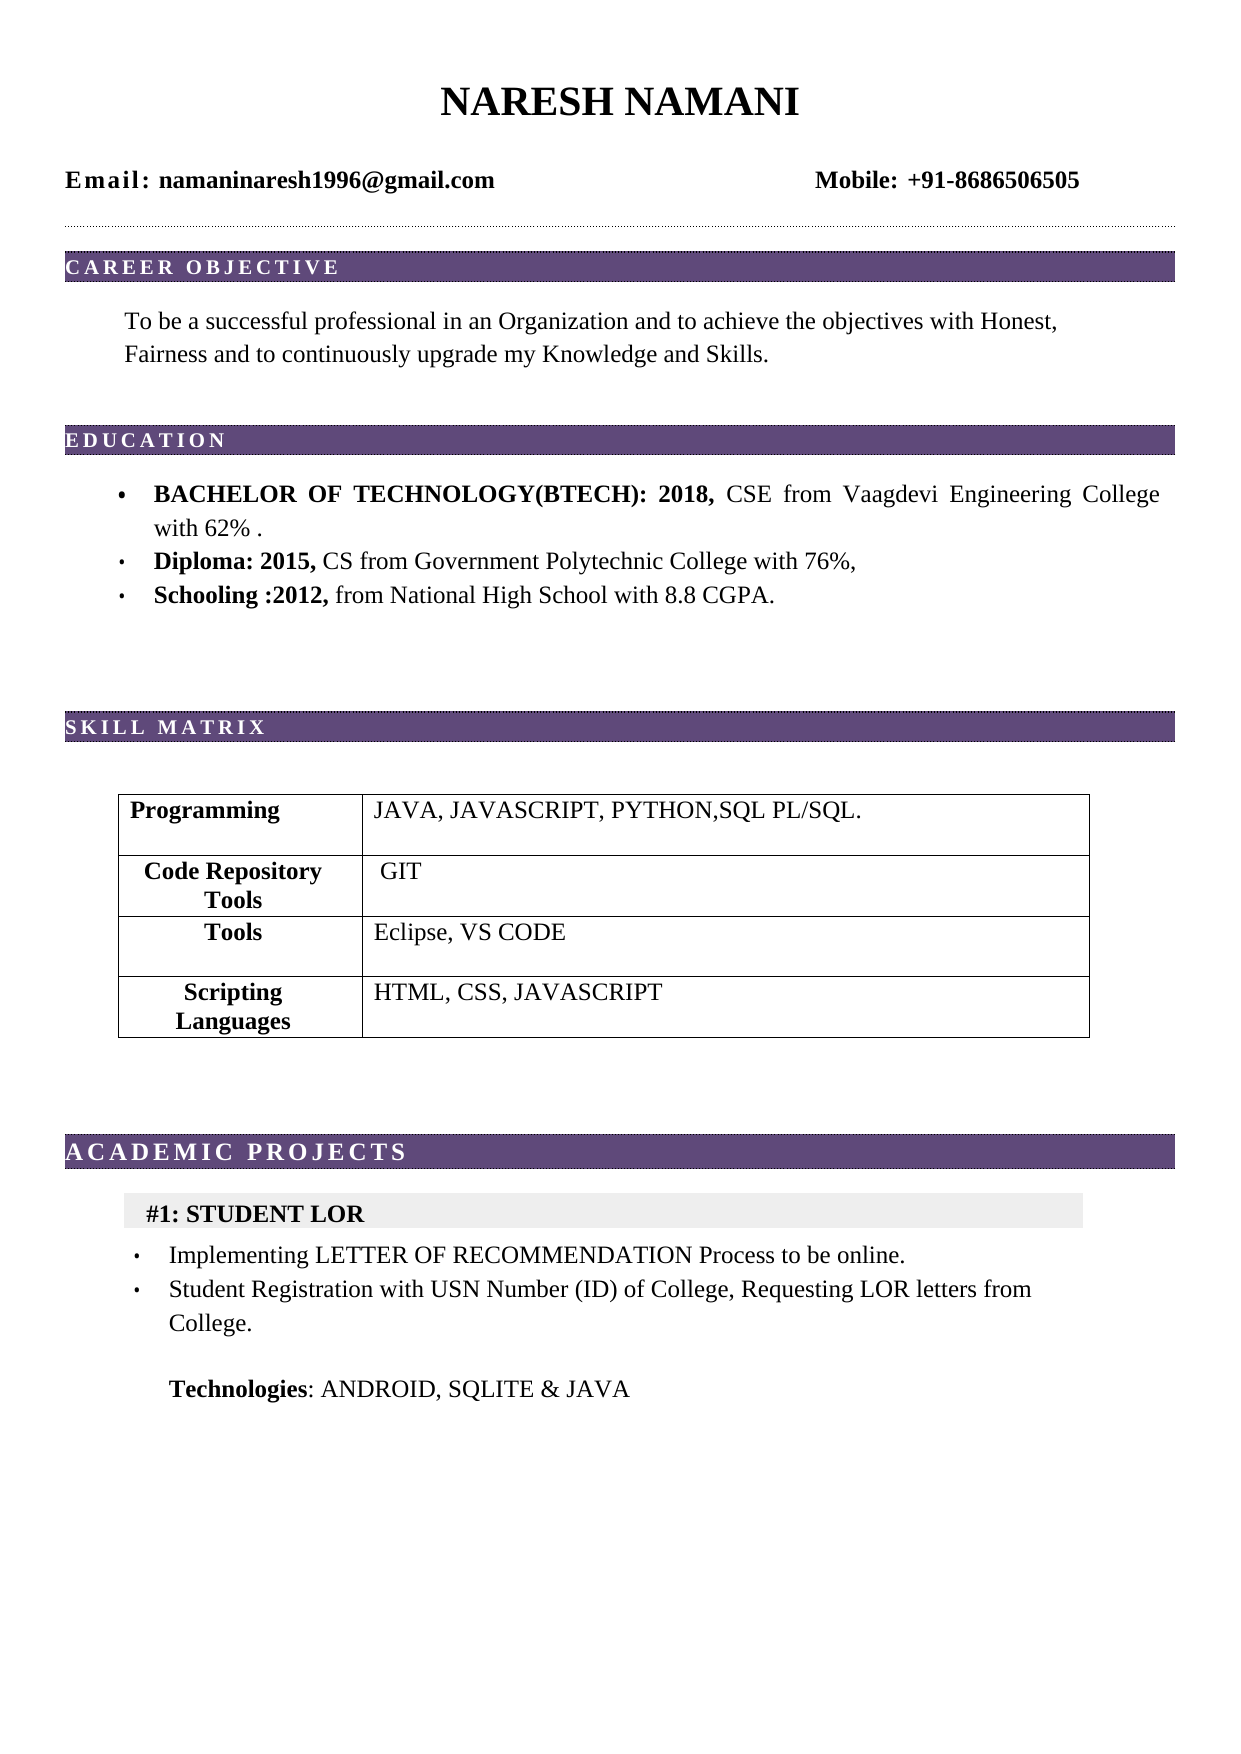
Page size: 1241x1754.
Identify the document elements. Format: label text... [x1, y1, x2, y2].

list To be a successful professional in an Organization and to achieve the objectives with Honest, Fairness and to continuously upgrade my Knowledge and Skills. [124, 306, 1113, 368]
text #1: STUDENT LOR [124, 1193, 1083, 1228]
list Technologies: ANDROID, SQLITE & JAVA [168, 1374, 1083, 1403]
list Student Registration with USN Number (ID) of College, Requesting LOR letters from College. [131, 1274, 1083, 1337]
list Schooling :2012, from National High School with 8.8 CGPA. [116, 580, 1160, 610]
text SKILL MATRIX [65, 711, 1175, 742]
table_header JAVA, JAVASCRIPT, PYTHON,SQL PL/SQL. [363, 795, 1089, 855]
list Diploma: 2015, CS from Government Polytechnic College with 76%, [116, 546, 1160, 576]
table_cell GIT [363, 856, 1089, 916]
text ACADEMIC PROJECTS [65, 1134, 1175, 1169]
table_cell Eclipse, VS CODE [363, 917, 1089, 976]
table_cell Code Repository Tools [119, 856, 362, 916]
list Implementing LETTER OF RECOMMENDATION Process to be online. [131, 1241, 1083, 1270]
text CAREER OBJECTIVE [65, 251, 1175, 282]
table_cell Tools [119, 917, 362, 976]
list BACHELOR OF TECHNOLOGY(BTECH): 2018, CSE from Vaagdevi Engineering College with 62% . [116, 479, 1160, 542]
table_cell Scripting Languages [119, 977, 362, 1037]
text Email: namaninaresh1996@gmail.com Mobile: +91-8686506505 [65, 165, 1175, 194]
table_cell HTML, CSS, JAVASCRIPT [363, 977, 1089, 1037]
table_header Programming [119, 795, 362, 855]
text EDUCATION [65, 425, 1175, 455]
text NARESH NAMANI [65, 77, 1175, 125]
